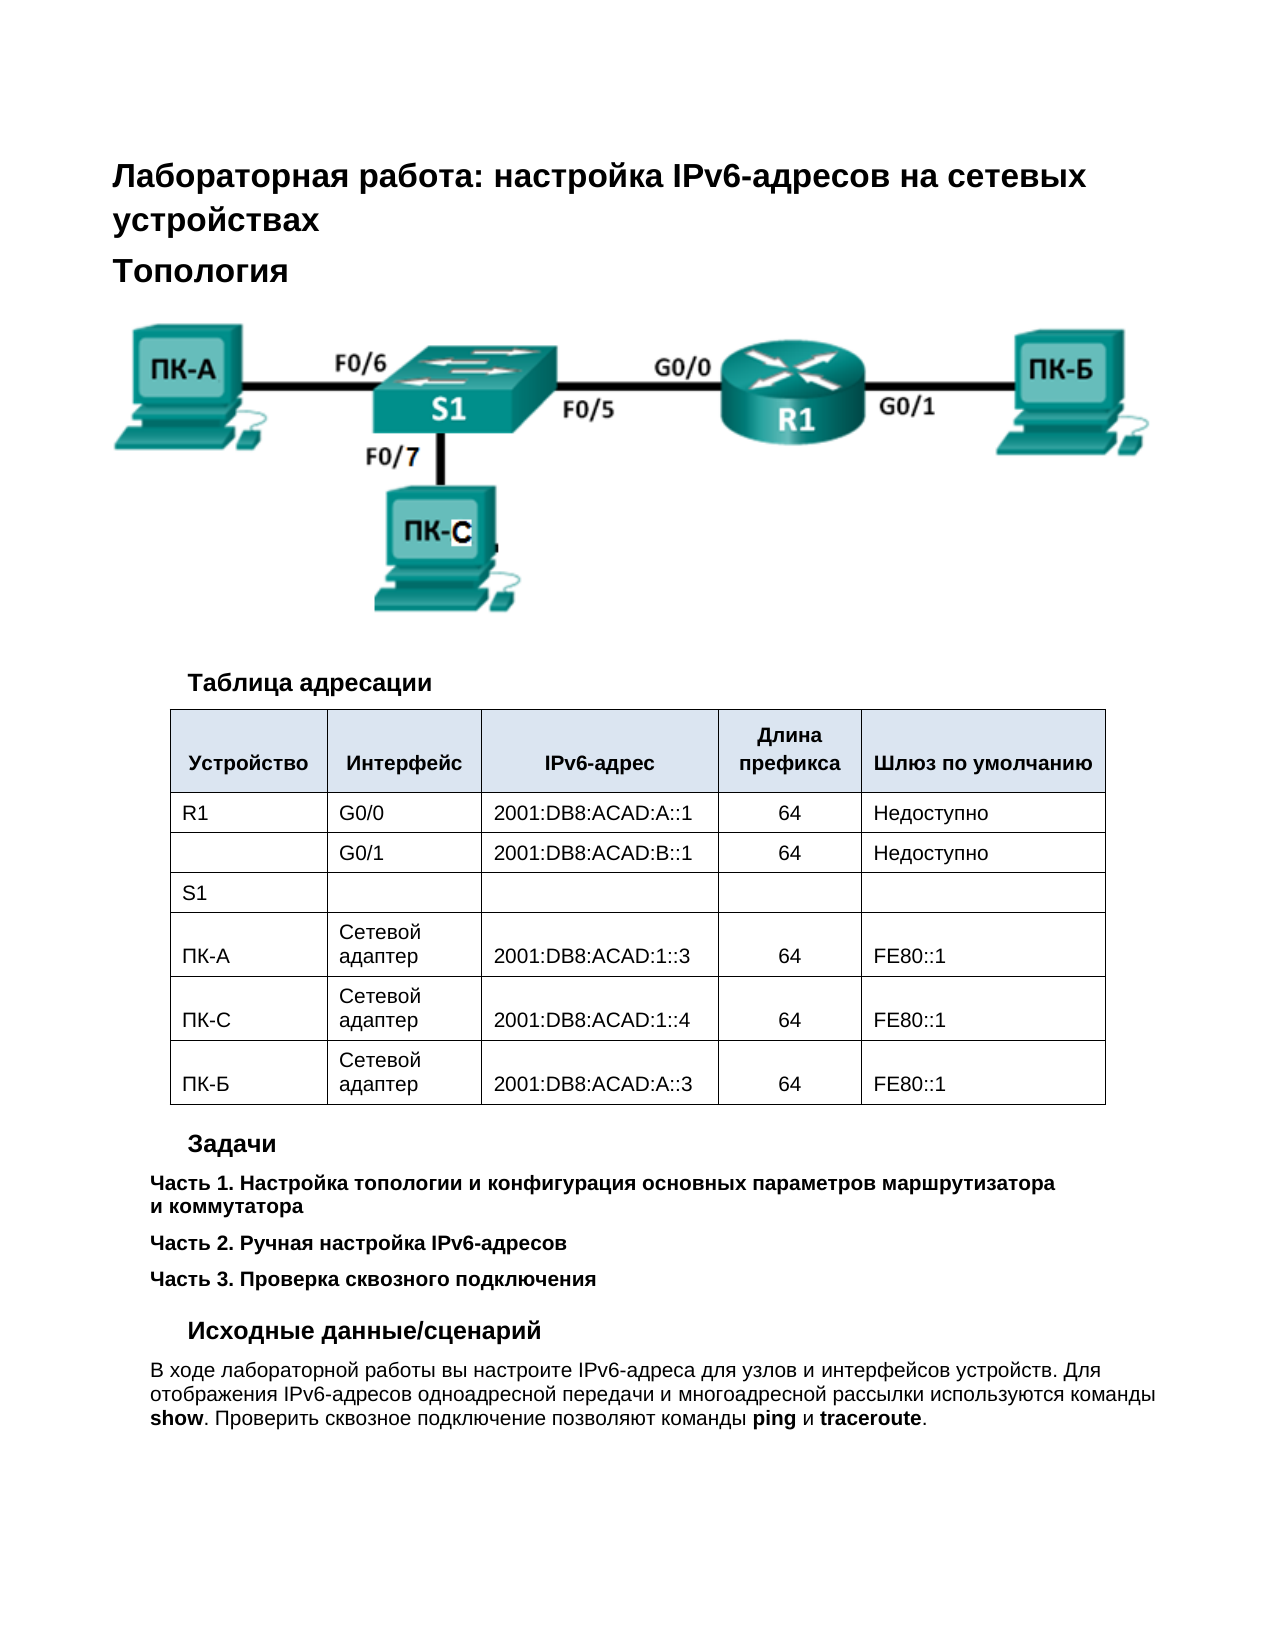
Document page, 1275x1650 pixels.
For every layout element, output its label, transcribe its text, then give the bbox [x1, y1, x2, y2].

table_cell S1 [171, 873, 327, 912]
table_cell Недоступно [862, 793, 1105, 832]
text Часть 3. Проверка сквозного подключения [150, 1267, 1162, 1291]
table_cell 64 [719, 793, 861, 832]
table_cell [862, 873, 1105, 912]
table_cell FE80::1 [862, 977, 1105, 1040]
table_cell ПК-С [171, 977, 327, 1040]
table_cell G0/0 [328, 793, 481, 832]
table_cell [482, 873, 718, 912]
text В ходе лабораторной работы вы настроите IPv6-адреса для узлов и интерфейсов устройств. Для отображения IPv6-адресов одноадресной передачи и многоадресной рассылки используются команды show. Проверить сквозное подключение позволяют команды ping и traceroute. [150, 1357, 1162, 1429]
text Часть 2. Ручная настройка IPv6-адресов [150, 1231, 1162, 1255]
table_cell [719, 873, 861, 912]
table_cell Недоступно [862, 833, 1105, 872]
table_cell 64 [719, 833, 861, 872]
table_header Устройство [171, 710, 327, 792]
text Таблица адресации [112, 668, 1162, 696]
table_cell 64 [719, 913, 861, 976]
table_cell 2001:DB8:ACAD:1::3 [482, 913, 718, 976]
title Топология [112, 251, 1162, 289]
text Часть 1. Настройка топологии и конфигурация основных параметров маршрутизатора и коммутатора [150, 1170, 1162, 1218]
table_header Длина префикса [719, 710, 861, 792]
table_cell [328, 873, 481, 912]
title Лабораторная работа: настройка IPv6-адресов на сетевых устройствах [112, 156, 1162, 239]
table_cell Сетевой адаптер [328, 977, 481, 1040]
table_cell 64 [719, 977, 861, 1040]
table_cell 64 [719, 1041, 861, 1103]
table_cell 2001:DB8:ACAD:В::1 [482, 833, 718, 872]
text Исходные данные/сценарий [112, 1316, 1162, 1345]
table_cell G0/1 [328, 833, 481, 872]
picture [112, 320, 1164, 639]
table_cell FE80::1 [862, 913, 1105, 976]
table_cell ПК-А [171, 913, 327, 976]
table_cell R1 [171, 793, 327, 832]
table_cell ПК-Б [171, 1041, 327, 1103]
table_cell Сетевой адаптер [328, 1041, 481, 1103]
table_cell FE80::1 [862, 1041, 1105, 1103]
table_cell 2001:DB8:ACAD:A::3 [482, 1041, 718, 1103]
table_header IPv6-адрес [482, 710, 718, 792]
table_header Шлюз по умолчанию [862, 710, 1105, 792]
table_cell 2001:DB8:ACAD:A::1 [482, 793, 718, 832]
table_header Интерфейс [328, 710, 481, 792]
table_cell Сетевой адаптер [328, 913, 481, 976]
table_cell [171, 833, 327, 872]
text Задачи [112, 1129, 1162, 1158]
table_cell 2001:DB8:ACAD:1::4 [482, 977, 718, 1040]
